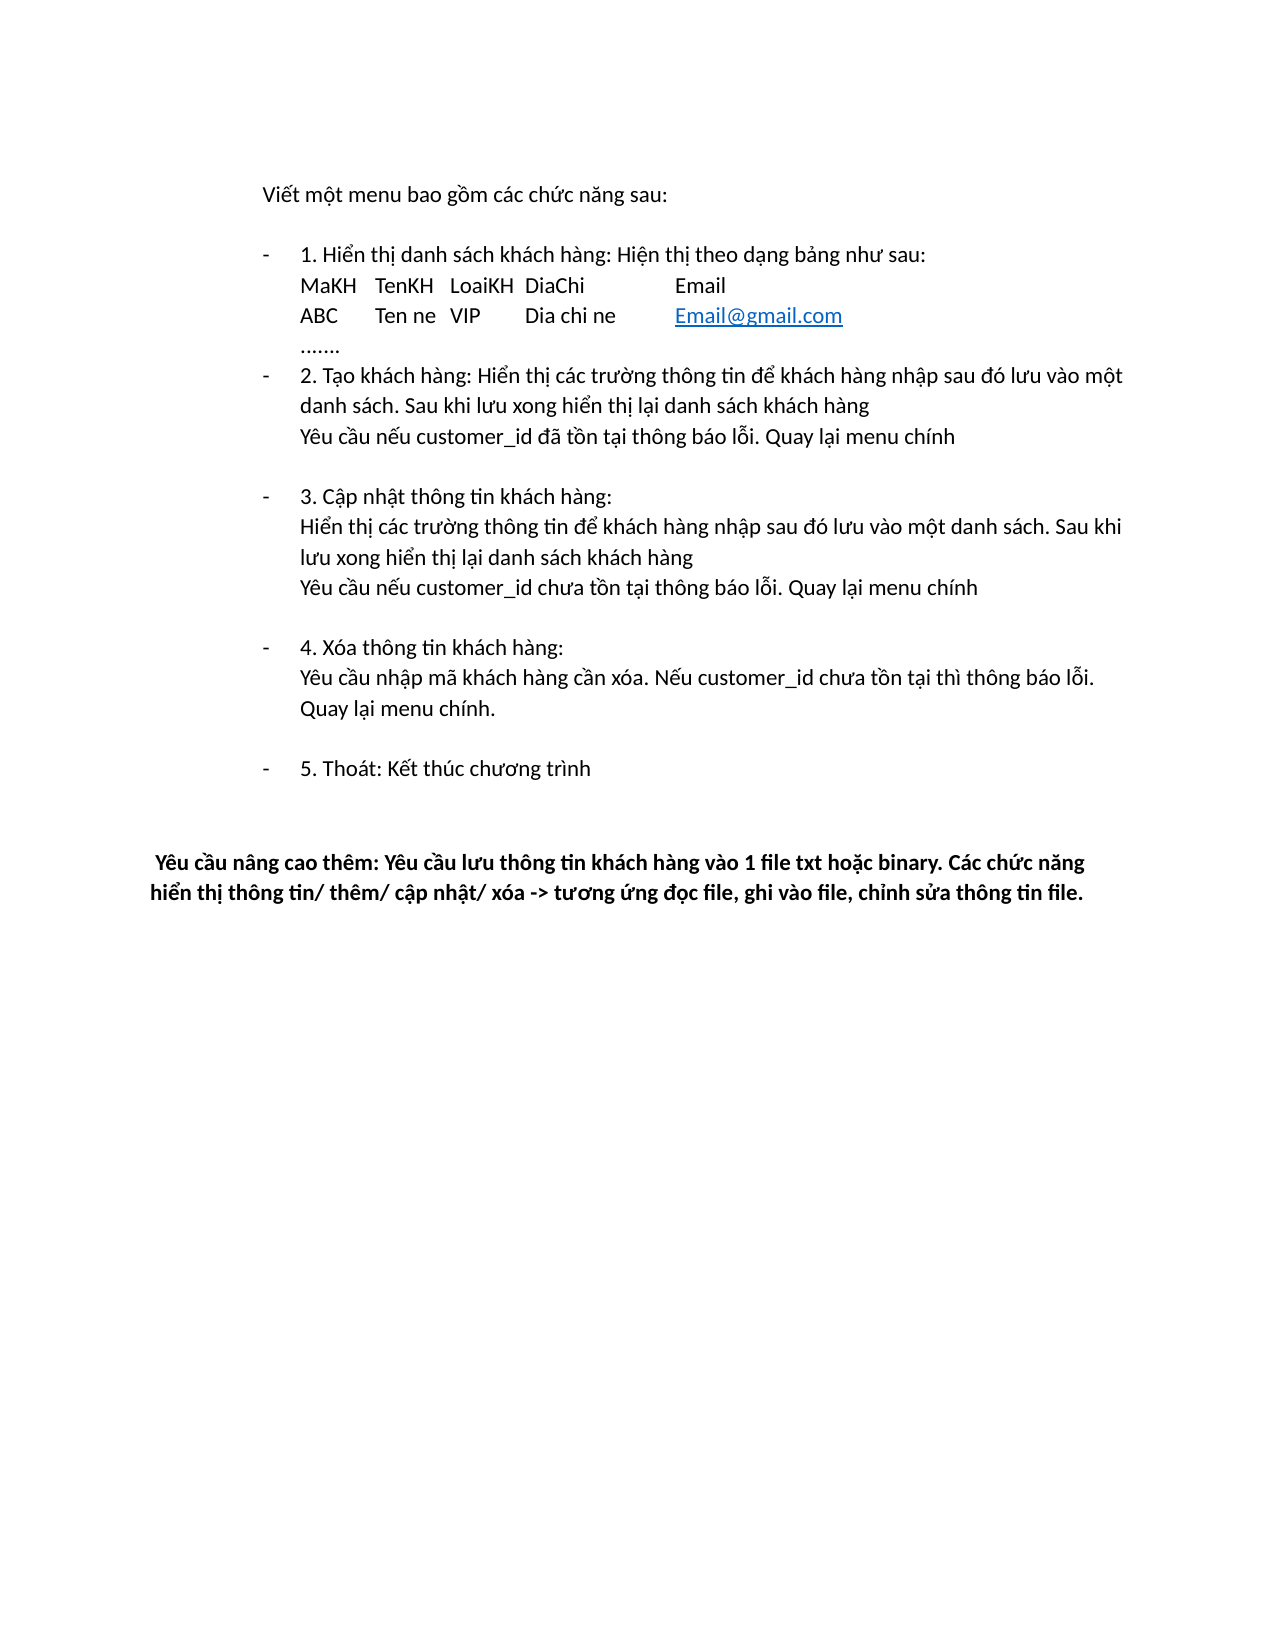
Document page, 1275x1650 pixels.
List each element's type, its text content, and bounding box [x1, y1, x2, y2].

list Viết một menu bao gồm các chức năng sau: [262, 180, 1125, 208]
list Yêu cầu nếu customer_id chưa tồn tại thông báo lỗi. Quay lại menu chính [300, 573, 1125, 601]
list 2. Tạo khách hàng: Hiển thị các trường thông tin để khách hàng nhập sau đó lưu vào một danh sách. Sau khi lưu xong hiển thị lại danh sách khách hàng [262, 361, 1125, 420]
list ABC Ten ne VIP Dia chi ne Email@gmail.com [300, 301, 1125, 329]
text Yêu cầu nâng cao thêm: Yêu cầu lưu thông tin khách hàng vào 1 file txt hoặc binary. Các chức năng hiển thị thông tin/ thêm/ cập nhật/ xóa -> tương ứng đọc file, ghi vào file, chỉnh sửa thông tin file. [150, 848, 1125, 906]
list 4. Xóa thông tin khách hàng: [262, 633, 1125, 661]
list 3. Cập nhật thông tin khách hàng: [262, 482, 1125, 510]
list 1. Hiển thị danh sách khách hàng: Hiện thị theo dạng bảng như sau: [262, 241, 1125, 269]
list Yêu cầu nhập mã khách hàng cần xóa. Nếu customer_id chưa tồn tại thì thông báo lỗi. Quay lại menu chính. [300, 663, 1125, 722]
list Hiển thị các trường thông tin để khách hàng nhập sau đó lưu vào một danh sách. Sau khi lưu xong hiển thị lại danh sách khách hàng [300, 512, 1125, 571]
list MaKH TenKH LoaiKH DiaChi Email [300, 271, 1125, 299]
list ....... [300, 331, 1125, 359]
list Yêu cầu nếu customer_id đã tồn tại thông báo lỗi. Quay lại menu chính [300, 422, 1125, 450]
list 5. Thoát: Kết thúc chương trình [262, 754, 1125, 782]
